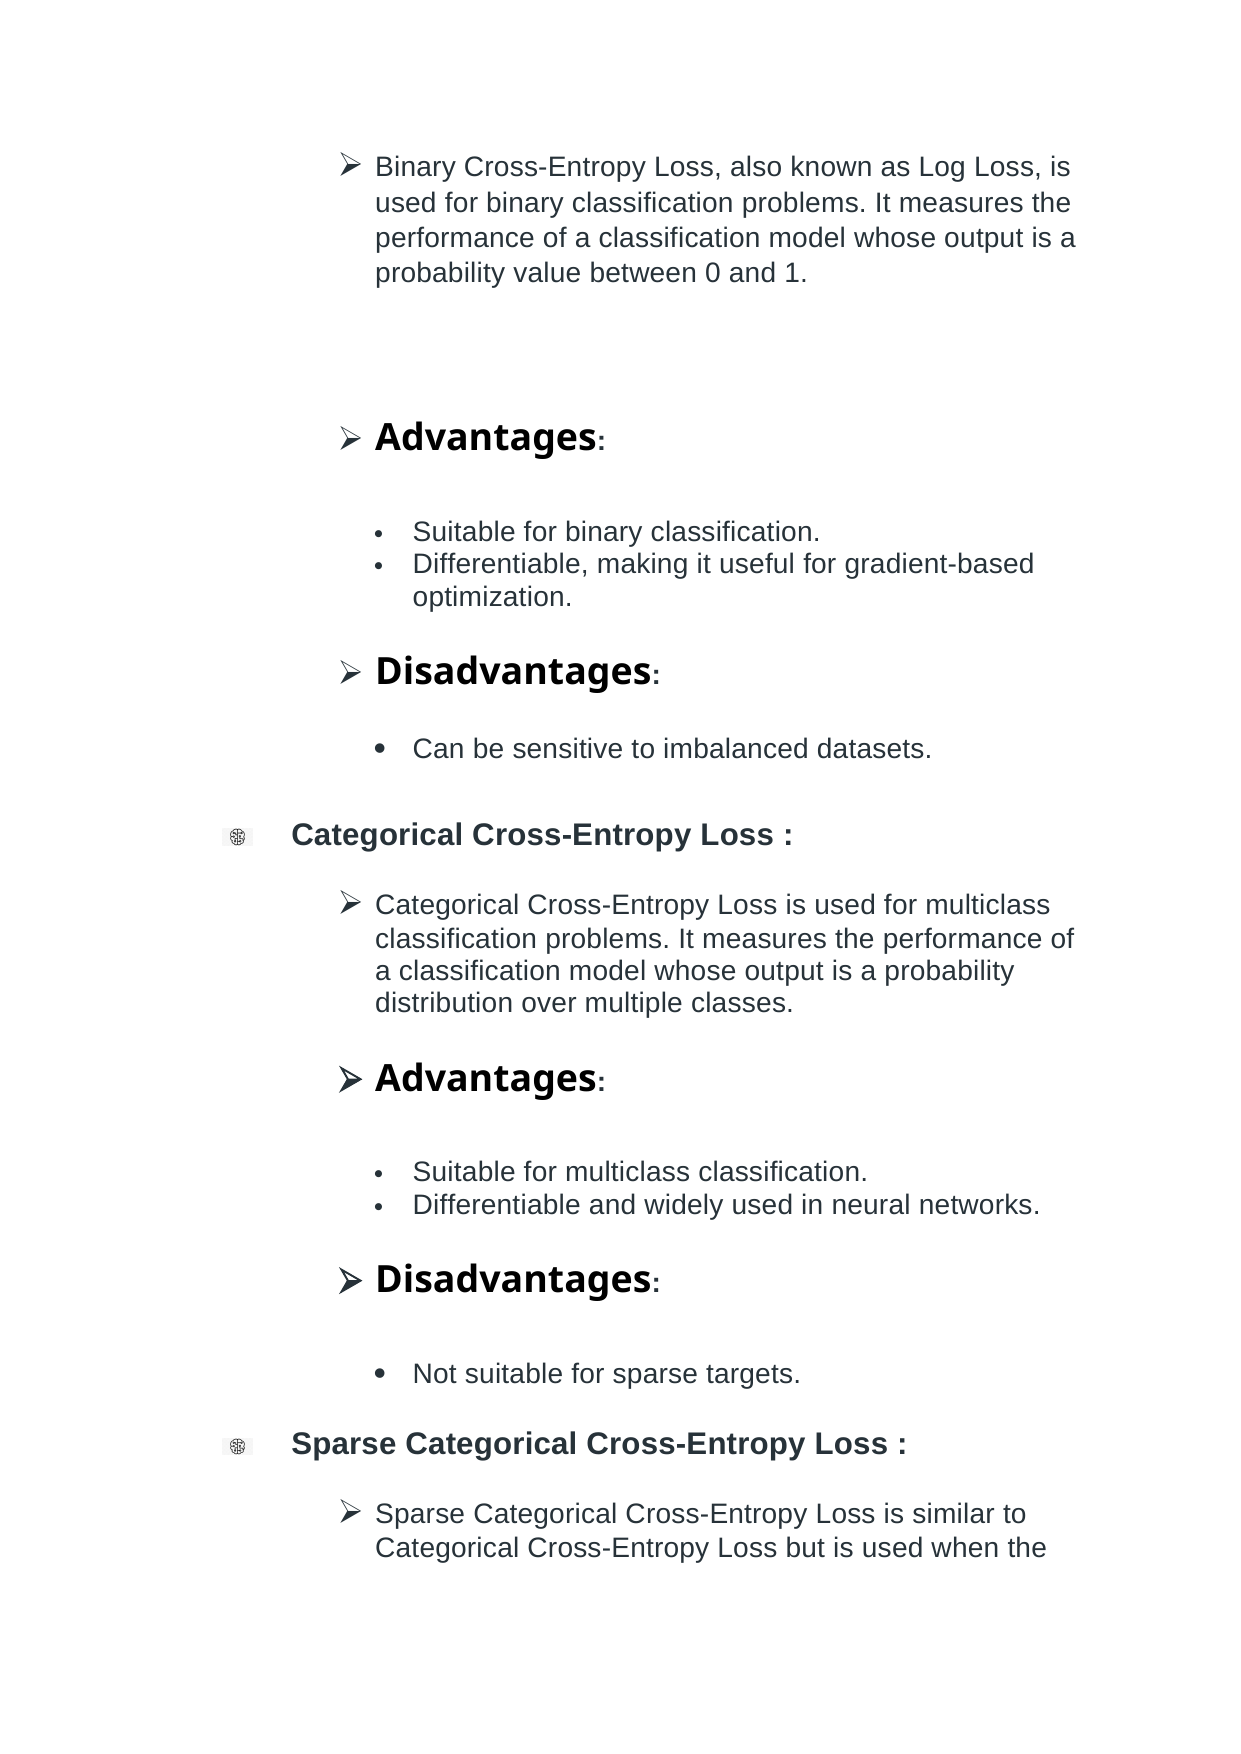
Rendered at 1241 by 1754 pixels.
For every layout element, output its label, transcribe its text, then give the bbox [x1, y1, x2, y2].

list Advantages: [337, 411, 1090, 462]
list Binary Cross-Entropy Loss, also known as Log Loss, is used for binary classification problems. It measures the performance of a classification model whose output is a probability value between 0 and 1. [337, 150, 1090, 288]
list Categorical Cross-Entropy Loss is used for multiclass classification problems. It measures the performance of a classification model whose output is a probability distribution over multiple classes. [337, 888, 1090, 1019]
list Suitable for binary classification. [375, 515, 1090, 547]
list Categorical Cross-Entropy Loss : [253, 816, 1090, 852]
list Disadvantages: [337, 1252, 1090, 1303]
picture [222, 1438, 253, 1455]
list Disadvantages: [337, 644, 1090, 695]
list Can be sensitive to imbalanced datasets. [375, 732, 1090, 764]
list Differentiable, making it useful for gradient-based optimization. [375, 547, 1090, 612]
list Advantages: [337, 1051, 1090, 1102]
list Not suitable for sparse targets. [375, 1357, 1090, 1389]
subtitle Sparse Categorical Cross-Entropy Loss : [253, 1425, 1090, 1461]
list Differentiable and widely used in neural networks. [375, 1188, 1090, 1220]
picture [222, 828, 253, 846]
list Suitable for multiclass classification. [375, 1155, 1090, 1188]
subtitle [337, 1497, 1090, 1563]
